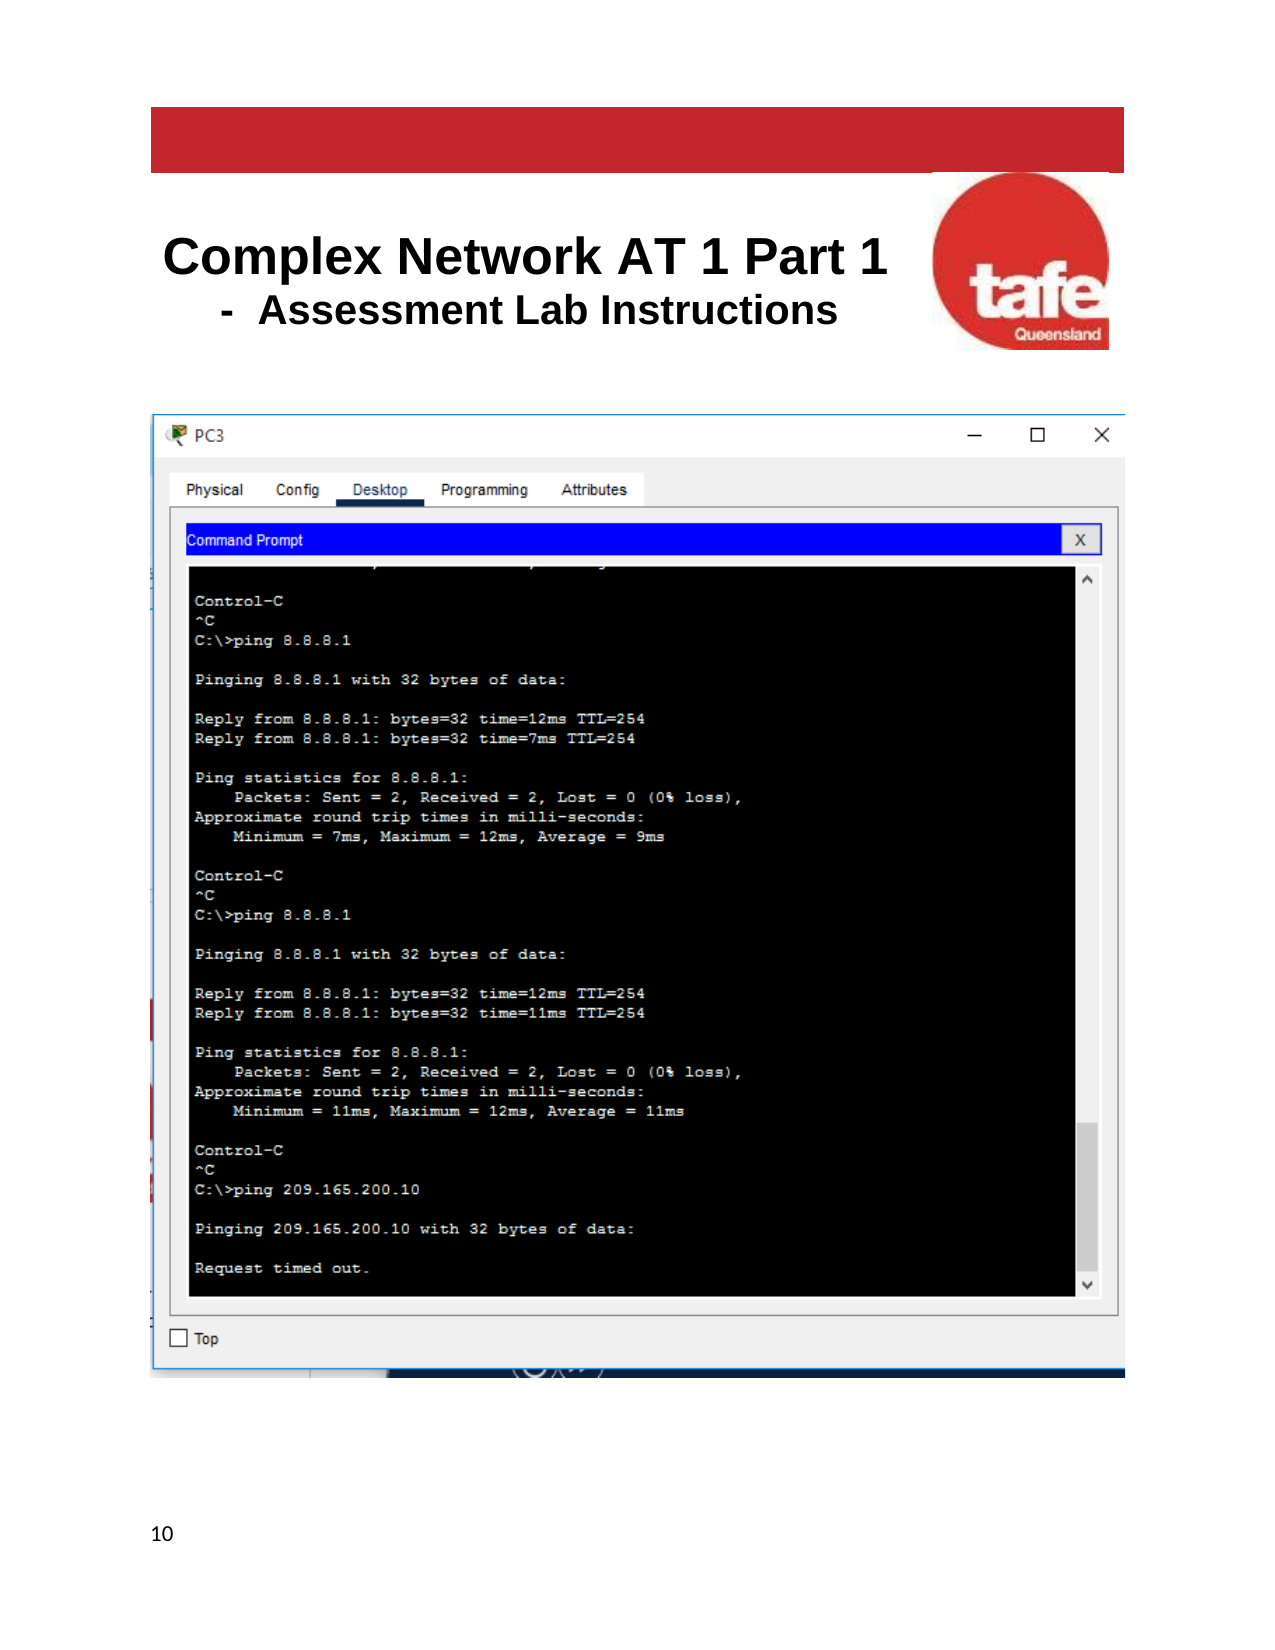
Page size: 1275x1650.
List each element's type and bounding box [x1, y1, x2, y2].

picture [932, 172, 1109, 350]
picture [150, 414, 1125, 1378]
